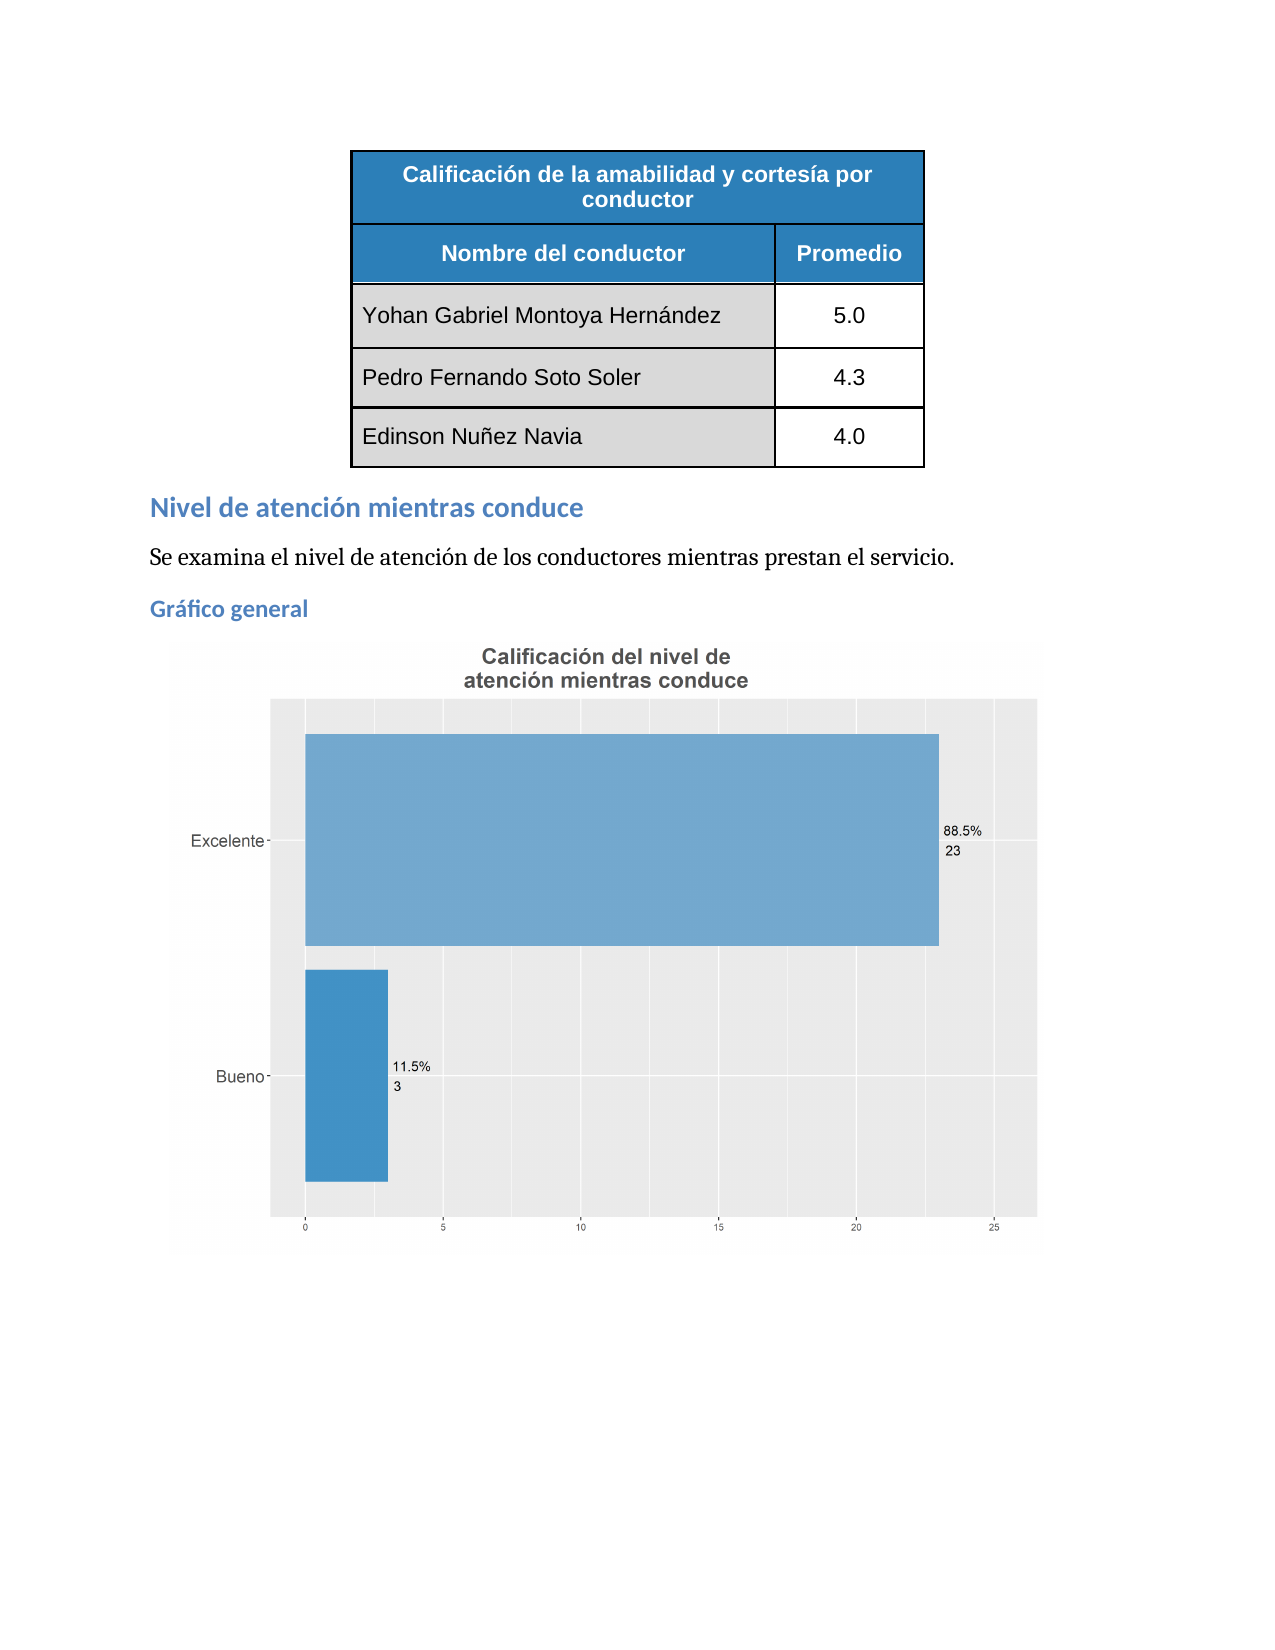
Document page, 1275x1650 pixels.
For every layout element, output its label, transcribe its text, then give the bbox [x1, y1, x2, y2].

table_cell Edinson Nuñez Navia [353, 409, 774, 466]
table_cell Pedro Fernando Soto Soler [353, 349, 774, 406]
subtitle Gráfico general [150, 593, 1125, 623]
table_cell Promedio [776, 225, 923, 282]
table_cell Yohan Gabriel Montoya Hernández [353, 285, 774, 347]
table_cell 4.0 [776, 409, 923, 466]
table_header Calificación de la amabilidad y cortesía por conductor [353, 152, 923, 223]
table_cell 5.0 [776, 285, 923, 347]
picture [168, 642, 1044, 1255]
text Se examina el nivel de atención de los conductores mientras prestan el servicio. [150, 543, 1125, 572]
table_cell Nombre del conductor [353, 225, 774, 282]
table_cell 4.3 [776, 349, 923, 406]
subtitle Nivel de atención mientras conduce [150, 489, 1125, 524]
